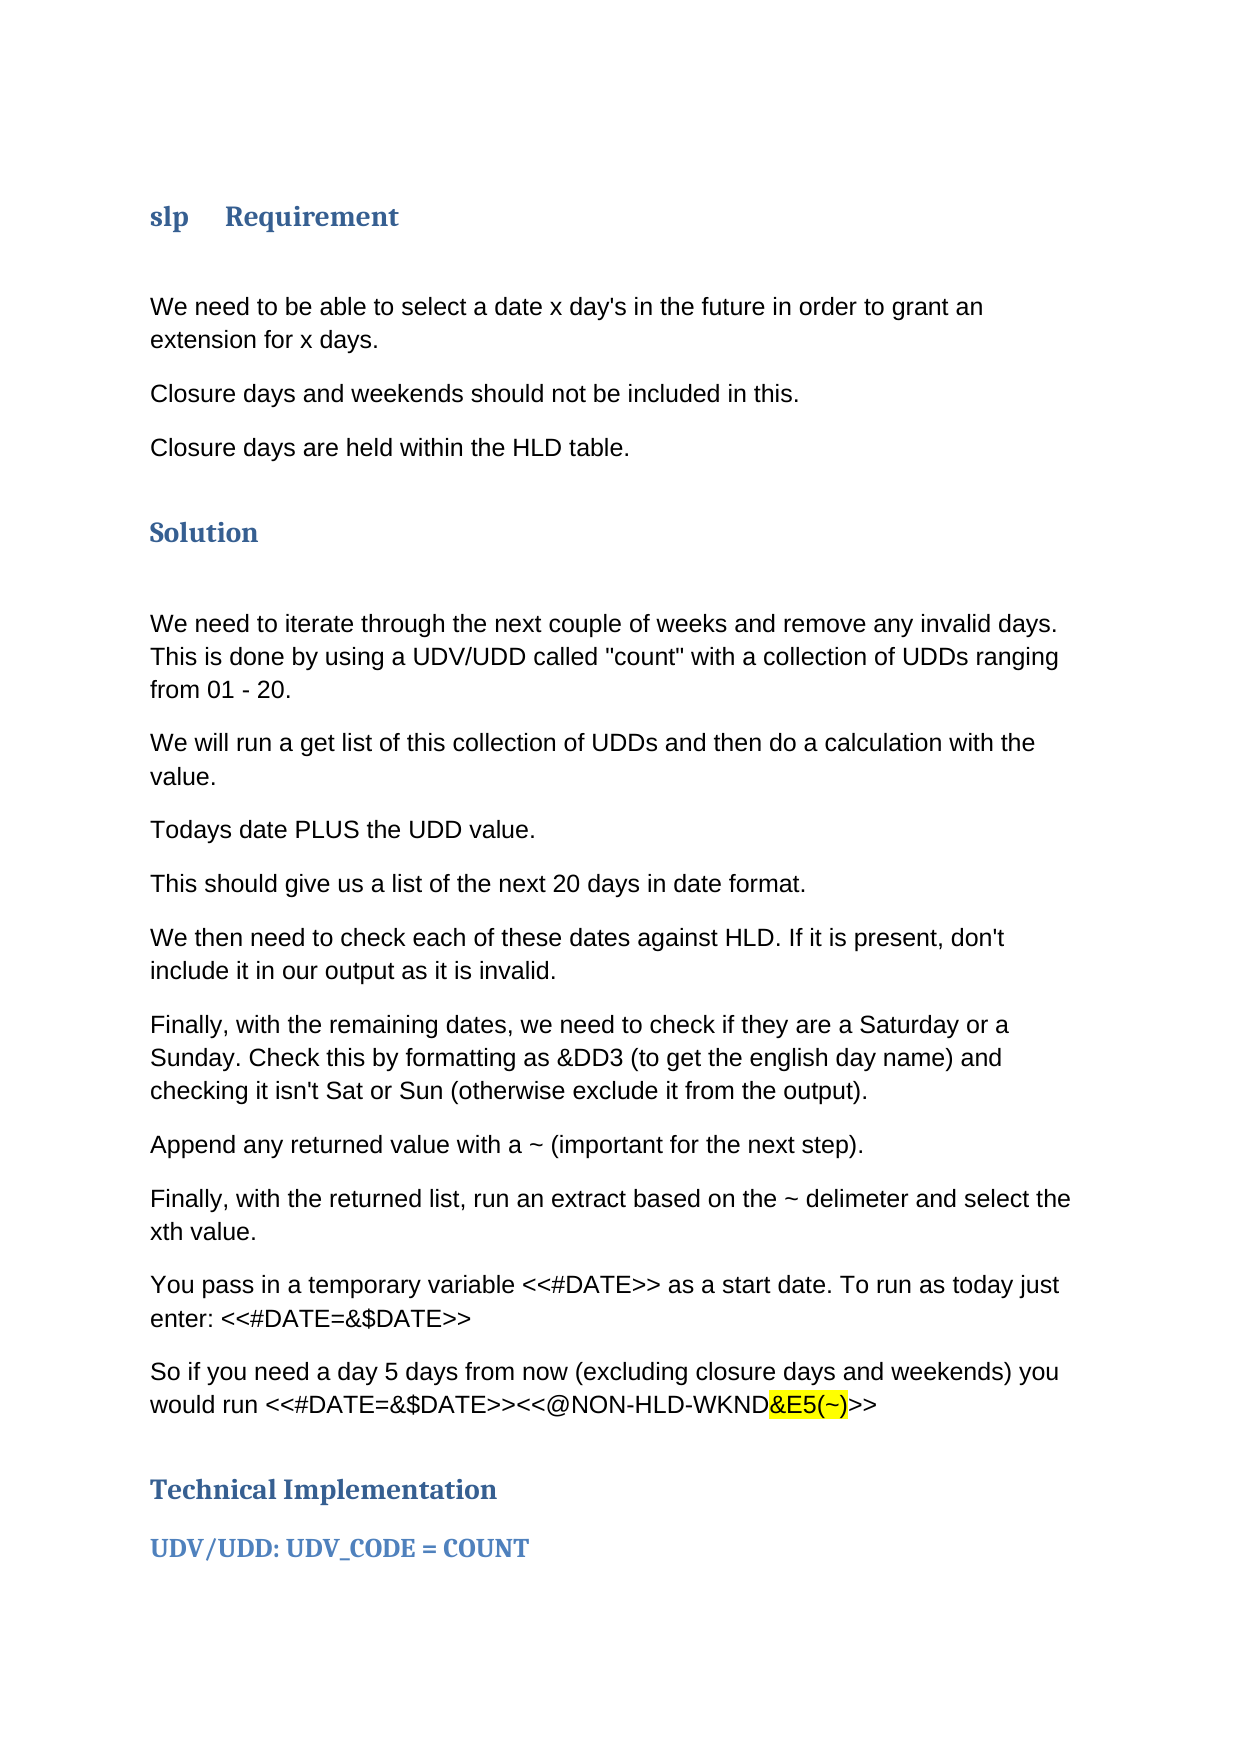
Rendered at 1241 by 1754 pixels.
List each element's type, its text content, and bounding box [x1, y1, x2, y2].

text Append any returned value with a ~ (important for the next step). [150, 1130, 1090, 1158]
text This should give us a list of the next 20 days in date format. [150, 869, 1090, 898]
text So if you need a day 5 days from now (excluding closure days and weekends) you would run <<#DATE=&$DATE>><<@NON-HLD-WKND&E5(~)>> [150, 1357, 1090, 1419]
text We will run a get list of this collection of UDDs and then do a calculation with the value. [150, 728, 1090, 790]
text Todays date PLUS the UDD value. [150, 815, 1090, 844]
subtitle slp Requirement [150, 200, 1090, 233]
text Finally, with the remaining dates, we need to check if they are a Saturday or a Sunday. Check this by formatting as &DD3 (to get the english day name) and checking it isn't Sat or Sun (otherwise exclude it from the output). [150, 1010, 1090, 1105]
text We then need to check each of these dates against HLD. If it is present, don't include it in our output as it is invalid. [150, 923, 1090, 985]
subtitle UDV/UDD: UDV_CODE = COUNT [150, 1533, 1090, 1564]
text Closure days and weekends should not be included in this. [150, 379, 1090, 408]
text Finally, with the returned list, run an extract based on the ~ delimeter and select the xth value. [150, 1184, 1090, 1245]
text Closure days are held within the HLD table. [150, 433, 1090, 462]
subtitle Solution [150, 516, 1090, 550]
text We need to iterate through the next couple of weeks and remove any invalid days. This is done by using a UDV/UDD called "count" with a collection of UDDs ranging from 01 - 20. [150, 608, 1090, 703]
text We need to be able to select a date x day's in the future in order to grant an extension for x days. [150, 292, 1090, 354]
subtitle Technical Implementation [150, 1473, 1090, 1507]
text You pass in a temporary variable <<#DATE>> as a start date. To run as today just enter: <<#DATE=&$DATE>> [150, 1271, 1090, 1332]
